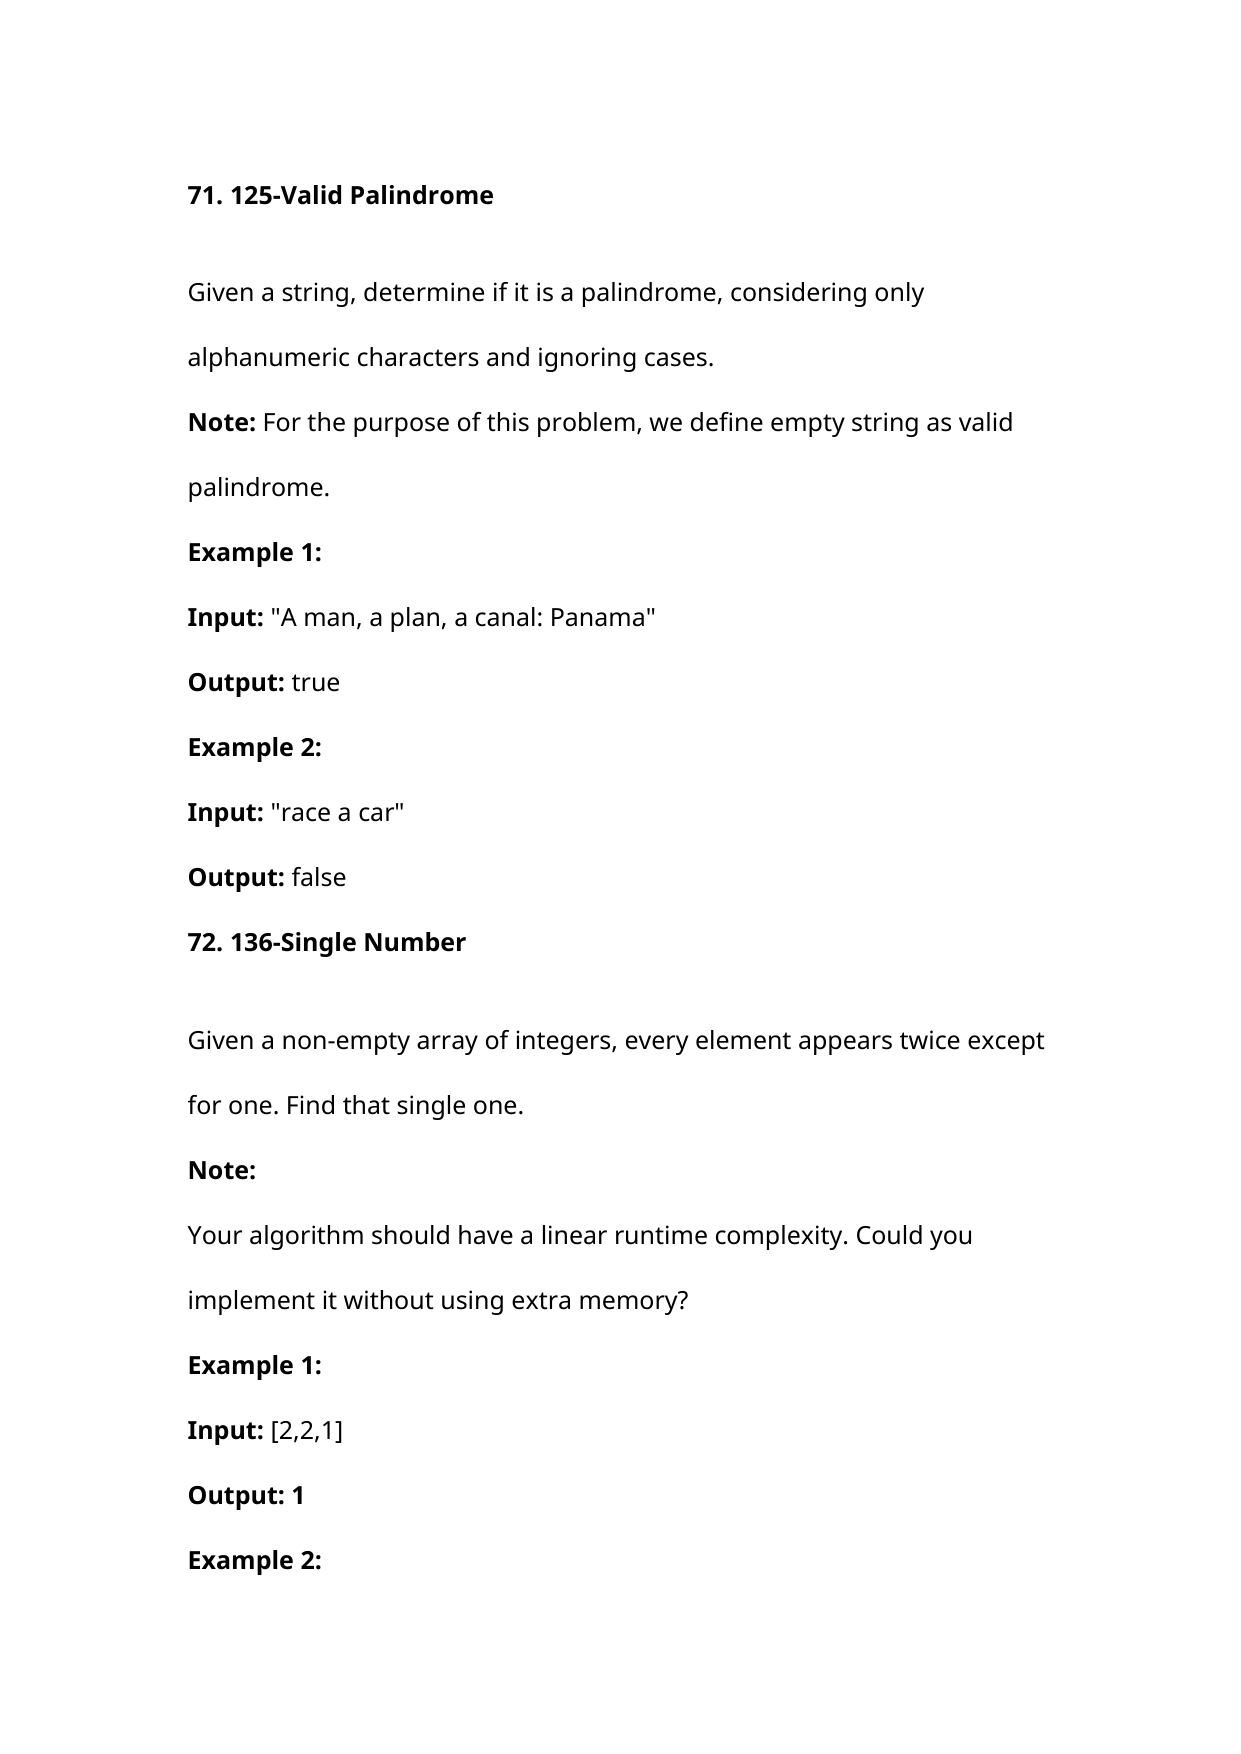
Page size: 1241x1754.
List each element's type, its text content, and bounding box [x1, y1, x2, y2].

text Output: false [187, 844, 1053, 909]
text Example 2: [187, 714, 1053, 779]
text Note: [187, 1137, 1053, 1202]
text Given a string, determine if it is a palindrome, considering only alphanumeric characters and ignoring cases. [187, 259, 1053, 389]
text Example 1: [187, 1332, 1053, 1397]
text Example 2: [187, 1527, 1053, 1592]
text 71. 125-Valid Palindrome [187, 162, 1053, 227]
text Given a non-empty array of integers, every element appears twice except for one. Find that single one. [187, 1007, 1053, 1137]
text Output: 1 [187, 1462, 1053, 1527]
text Output: true [187, 649, 1053, 714]
text Example 1: [187, 519, 1053, 584]
text 72. 136-Single Number [187, 909, 1053, 974]
text Your algorithm should have a linear runtime complexity. Could you implement it without using extra memory? [187, 1202, 1053, 1332]
text Input: "A man, a plan, a canal: Panama" [187, 584, 1053, 649]
text Note: For the purpose of this problem, we define empty string as valid palindrome. [187, 389, 1053, 519]
text Input: [2,2,1] [187, 1397, 1053, 1462]
text Input: "race a car" [187, 779, 1053, 844]
